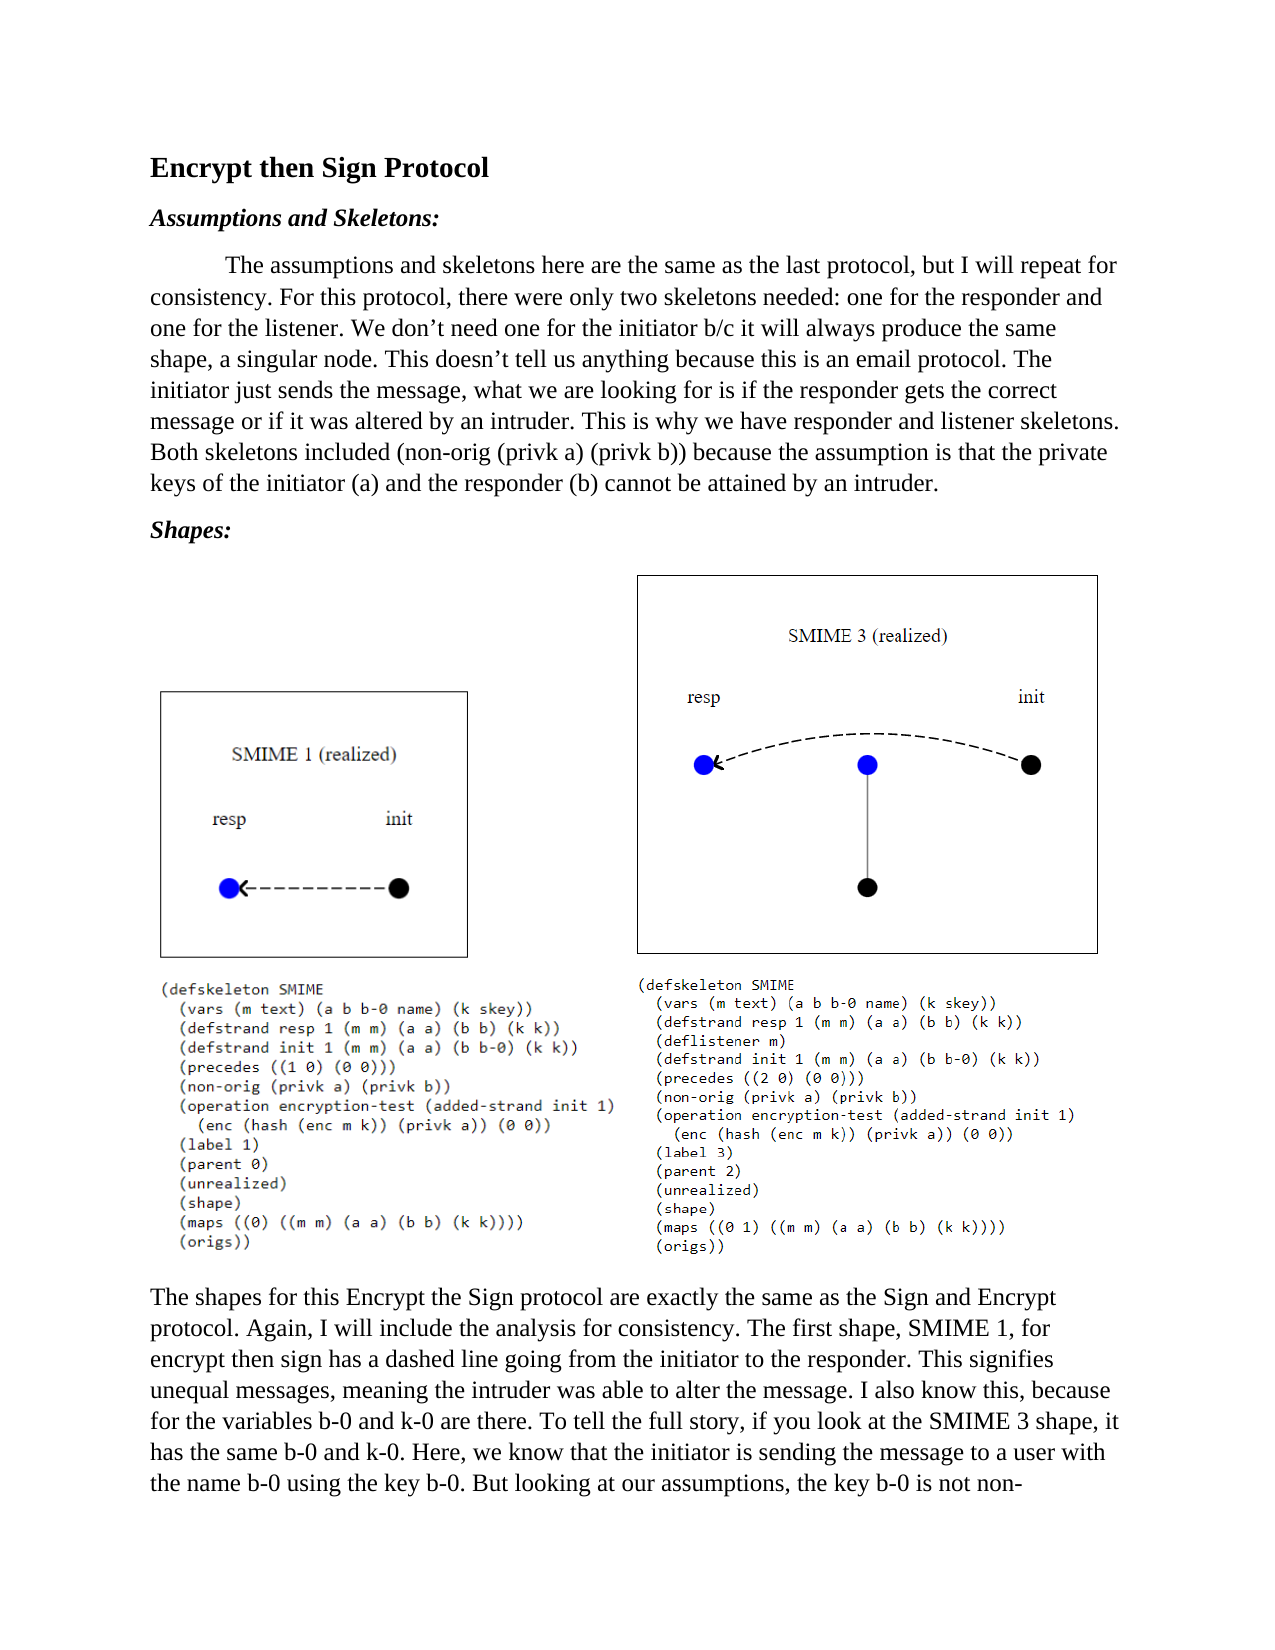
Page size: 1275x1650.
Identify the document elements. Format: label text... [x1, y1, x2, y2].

picture [150, 563, 1114, 1264]
text The assumptions and skeletons here are the same as the last protocol, but I will repeat for consistency. For this protocol, there were only two skeletons needed: one for the responder and one for the listener. We don’t need one for the initiator b/c it will always produce the same shape, a singular node. This doesn’t tell us anything because this is an email protocol. The initiator just sends the message, what we are looking for is if the responder gets the correct message or if it was altered by an intruder. This is why we have responder and listener skeletons. Both skeletons included (non-orig (privk a) (privk b)) because the assumption is that the private keys of the initiator (a) and the responder (b) cannot be attained by an intruder. [150, 251, 1125, 497]
text Shapes: [150, 516, 1125, 544]
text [150, 1282, 1125, 1497]
text Assumptions and Skeletons: [150, 203, 1125, 232]
text Encrypt then Sign Protocol [150, 150, 1125, 183]
